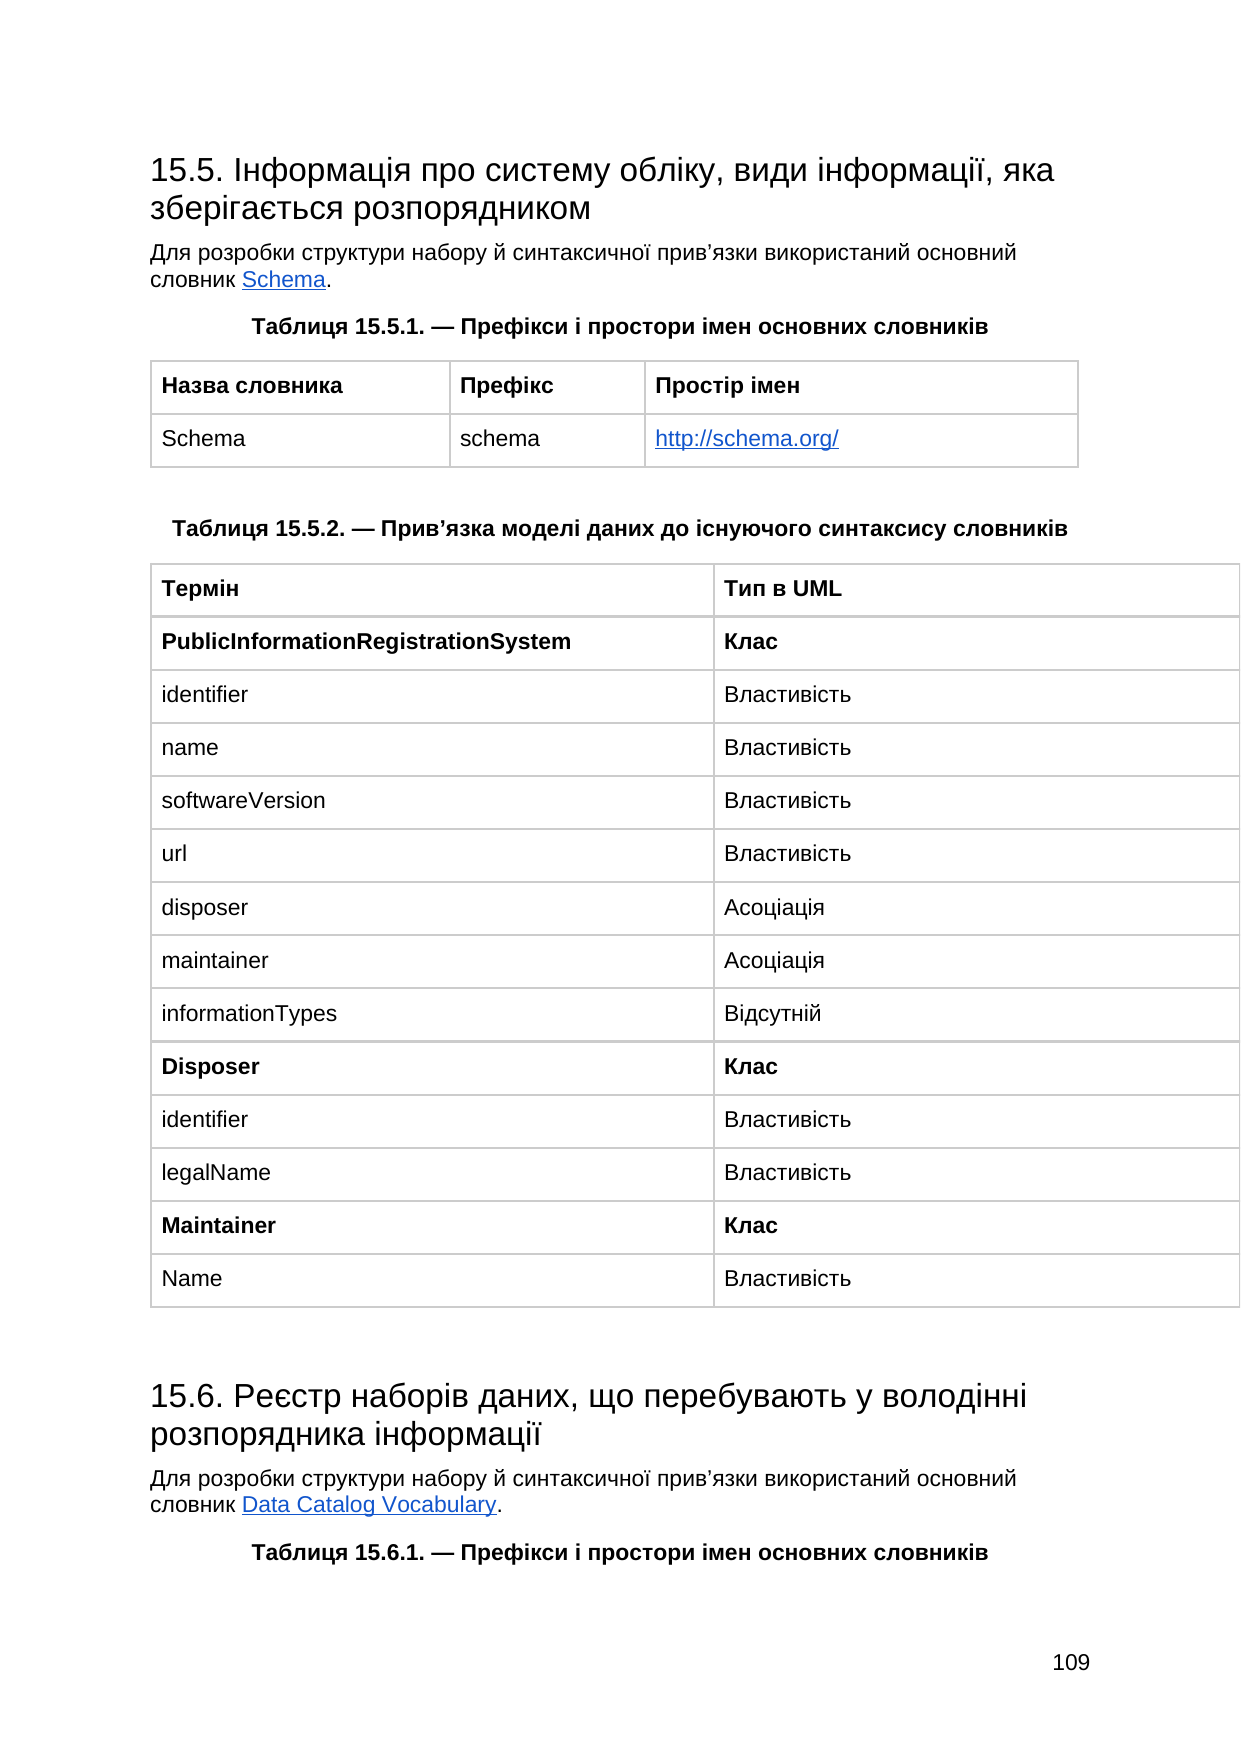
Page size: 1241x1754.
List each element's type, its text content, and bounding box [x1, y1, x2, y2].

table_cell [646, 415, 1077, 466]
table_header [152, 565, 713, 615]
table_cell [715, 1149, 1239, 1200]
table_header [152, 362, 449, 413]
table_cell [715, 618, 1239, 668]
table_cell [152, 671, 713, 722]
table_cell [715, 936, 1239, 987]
text Для розробки структури набору й синтаксичної прив’язки використаний основний словник Schema. [150, 239, 1090, 292]
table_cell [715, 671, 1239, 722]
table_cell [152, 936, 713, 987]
text Таблиця 15.6.1. — Префікси і простори імен основних словників [150, 1539, 1090, 1565]
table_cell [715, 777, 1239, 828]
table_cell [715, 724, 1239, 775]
text Таблиця 15.5.1. — Префікси і простори імен основних словників [150, 313, 1090, 339]
text Таблиця 15.5.2. — Прив’язка моделі даних до існуючого синтаксису словників [150, 515, 1090, 542]
subtitle 15.5. Інформація про систему обліку, види інформації, яка зберігається розпорядником [150, 150, 1090, 227]
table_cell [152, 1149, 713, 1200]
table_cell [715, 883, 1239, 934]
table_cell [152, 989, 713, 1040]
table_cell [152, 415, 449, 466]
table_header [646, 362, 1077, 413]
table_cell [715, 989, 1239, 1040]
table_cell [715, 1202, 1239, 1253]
subtitle 15.6. Реєстр наборів даних, що перебувають у володінні розпорядника інформації [150, 1376, 1090, 1453]
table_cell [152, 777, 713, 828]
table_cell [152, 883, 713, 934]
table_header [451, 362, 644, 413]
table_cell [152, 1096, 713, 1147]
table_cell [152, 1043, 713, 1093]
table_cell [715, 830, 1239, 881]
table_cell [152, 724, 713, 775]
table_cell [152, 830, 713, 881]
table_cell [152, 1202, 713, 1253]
text Для розробки структури набору й синтаксичної прив’язки використаний основний словник Data Catalog Vocabulary. [150, 1465, 1090, 1518]
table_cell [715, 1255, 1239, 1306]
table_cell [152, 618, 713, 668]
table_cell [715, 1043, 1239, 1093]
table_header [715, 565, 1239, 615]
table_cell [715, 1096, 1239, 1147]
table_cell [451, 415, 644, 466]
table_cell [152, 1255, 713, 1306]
